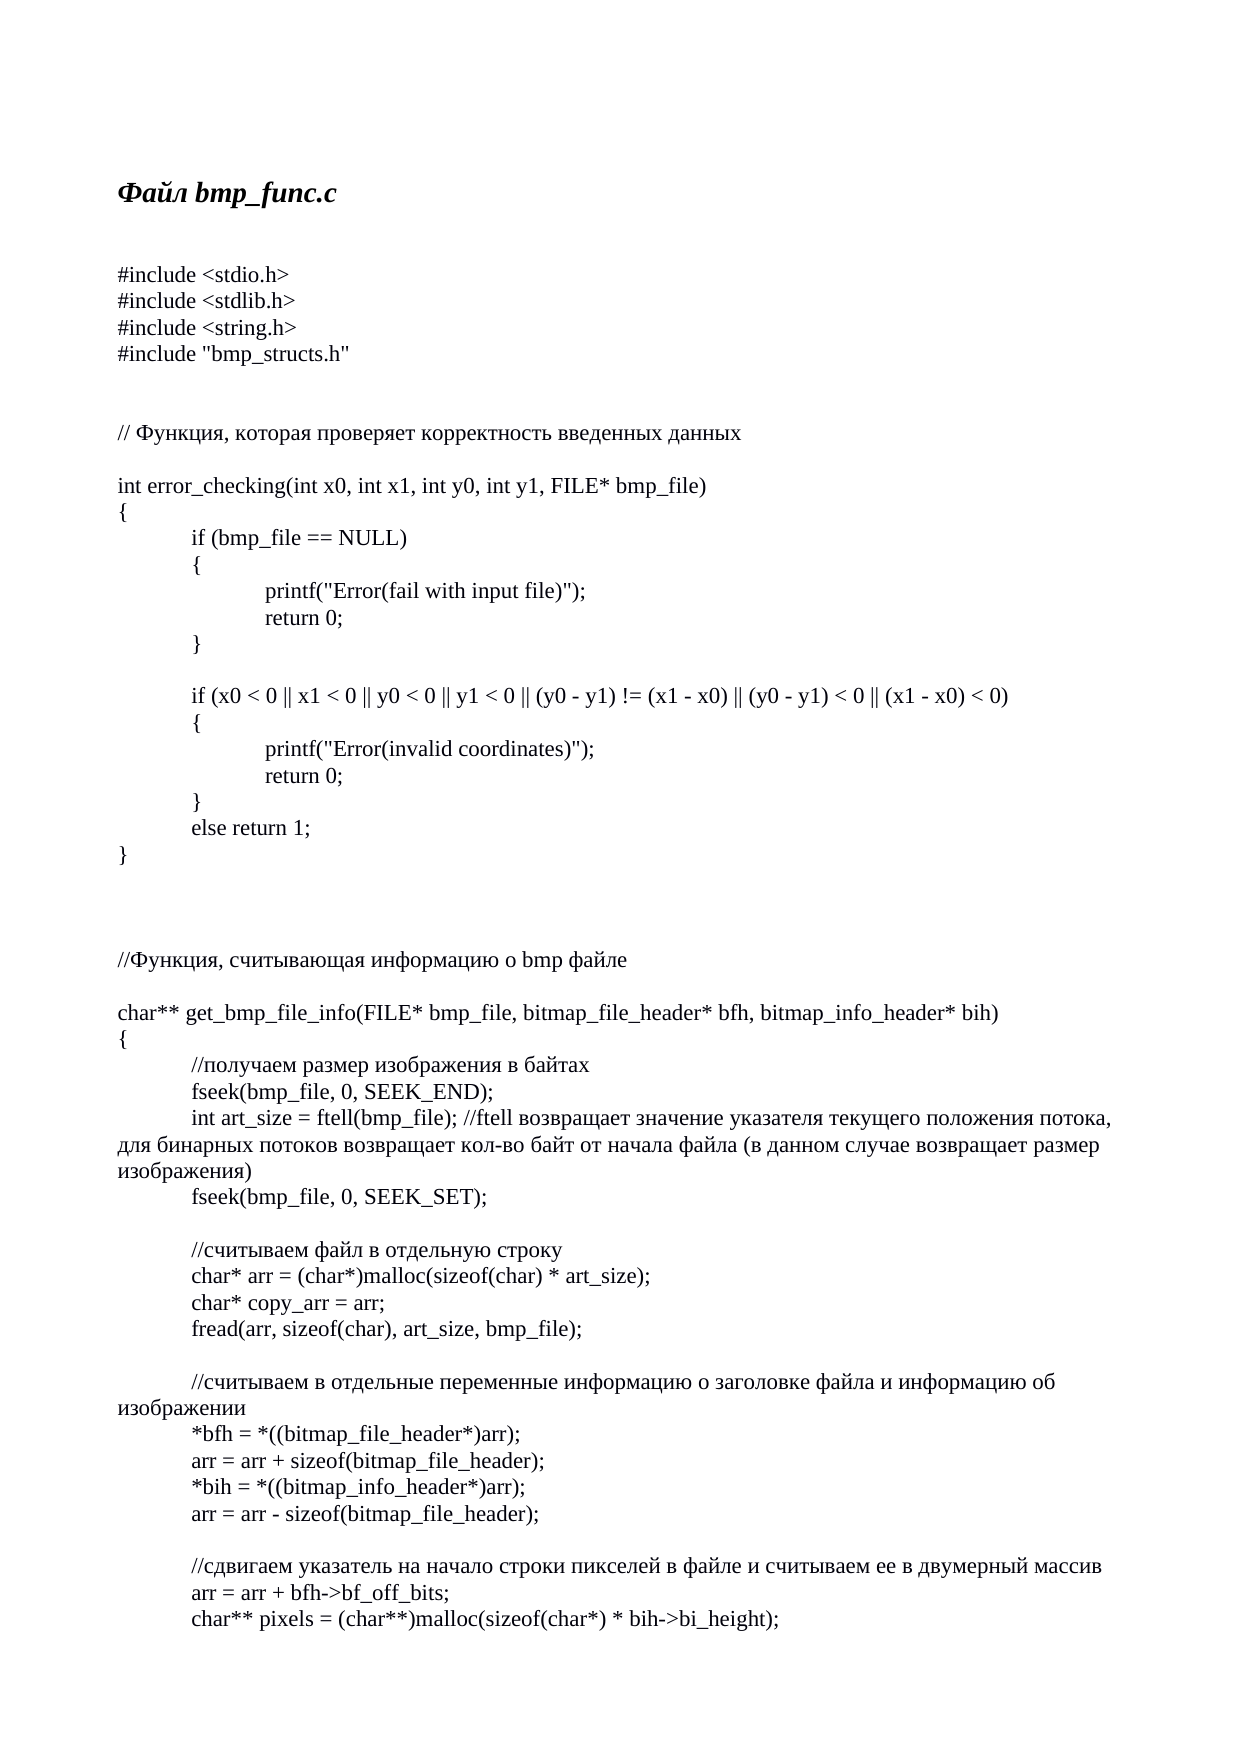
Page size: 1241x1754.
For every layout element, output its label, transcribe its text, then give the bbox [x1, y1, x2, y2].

text else return 1; [117, 814, 1123, 841]
text char* arr = (char*)malloc(sizeof(char) * art_size); [117, 1262, 1123, 1289]
text printf("Error(invalid coordinates)"); [117, 735, 1123, 762]
text fseek(bmp_file, 0, SEEK_END); [117, 1078, 1123, 1104]
text //Функция, считывающая информацию о bmp файле [117, 946, 1123, 972]
text if (x0 < 0 || x1 < 0 || y0 < 0 || y1 < 0 || (y0 - y1) != (x1 - x0) || (y0 - y1) < 0 || (x1 - x0) < 0) [117, 683, 1123, 709]
text char* copy_arr = arr; [117, 1289, 1123, 1315]
text // Функция, которая проверяет корректность введенных данных [117, 419, 1123, 445]
text fread(arr, sizeof(char), art_size, bmp_file); [117, 1315, 1123, 1341]
text printf("Error(fail with input file)"); [117, 577, 1123, 603]
text if (bmp_file == NULL) [117, 524, 1123, 551]
text { [117, 498, 1123, 524]
list Файл bmp_func.c [117, 175, 1123, 208]
text { [117, 709, 1123, 735]
text int art_size = ftell(bmp_file); //ftell возвращает значение указателя текущего положения потока, для бинарных потоков возвращает кол-во байт от начала файла (в данном случае возвращает размер изображения) [117, 1104, 1123, 1183]
text return 0; [117, 603, 1123, 630]
text //считываем файл в отдельную строку [117, 1236, 1123, 1262]
text *bih = *((bitmap_info_header*)arr); [117, 1473, 1123, 1499]
text return 0; [117, 762, 1123, 788]
text //считываем в отдельные переменные информацию о заголовке файла и информацию об изображении [117, 1368, 1123, 1421]
text #include <string.h> [117, 314, 1123, 340]
text } [117, 788, 1123, 814]
text fseek(bmp_file, 0, SEEK_SET); [117, 1183, 1123, 1210]
text //получаем размер изображения в байтах [117, 1052, 1123, 1078]
text } [117, 841, 1123, 867]
text { [117, 551, 1123, 577]
text //сдвигаем указатель на начало строки пикселей в файле и считываем ее в двумерный массив [117, 1552, 1123, 1579]
text #include "bmp_structs.h" [117, 340, 1123, 366]
text int error_checking(int x0, int x1, int y0, int y1, FILE* bmp_file) [117, 472, 1123, 498]
text } [117, 630, 1123, 656]
text arr = arr + bfh->bf_off_bits; [117, 1579, 1123, 1605]
text #include <stdio.h> [117, 261, 1123, 287]
text char** pixels = (char**)malloc(sizeof(char*) * bih->bi_height); [117, 1605, 1123, 1631]
text { [117, 1025, 1123, 1052]
text arr = arr + sizeof(bitmap_file_header); [117, 1447, 1123, 1473]
text arr = arr - sizeof(bitmap_file_header); [117, 1499, 1123, 1526]
text char** get_bmp_file_info(FILE* bmp_file, bitmap_file_header* bfh, bitmap_info_header* bih) [117, 999, 1123, 1025]
text #include <stdlib.h> [117, 287, 1123, 314]
text *bfh = *((bitmap_file_header*)arr); [117, 1421, 1123, 1447]
